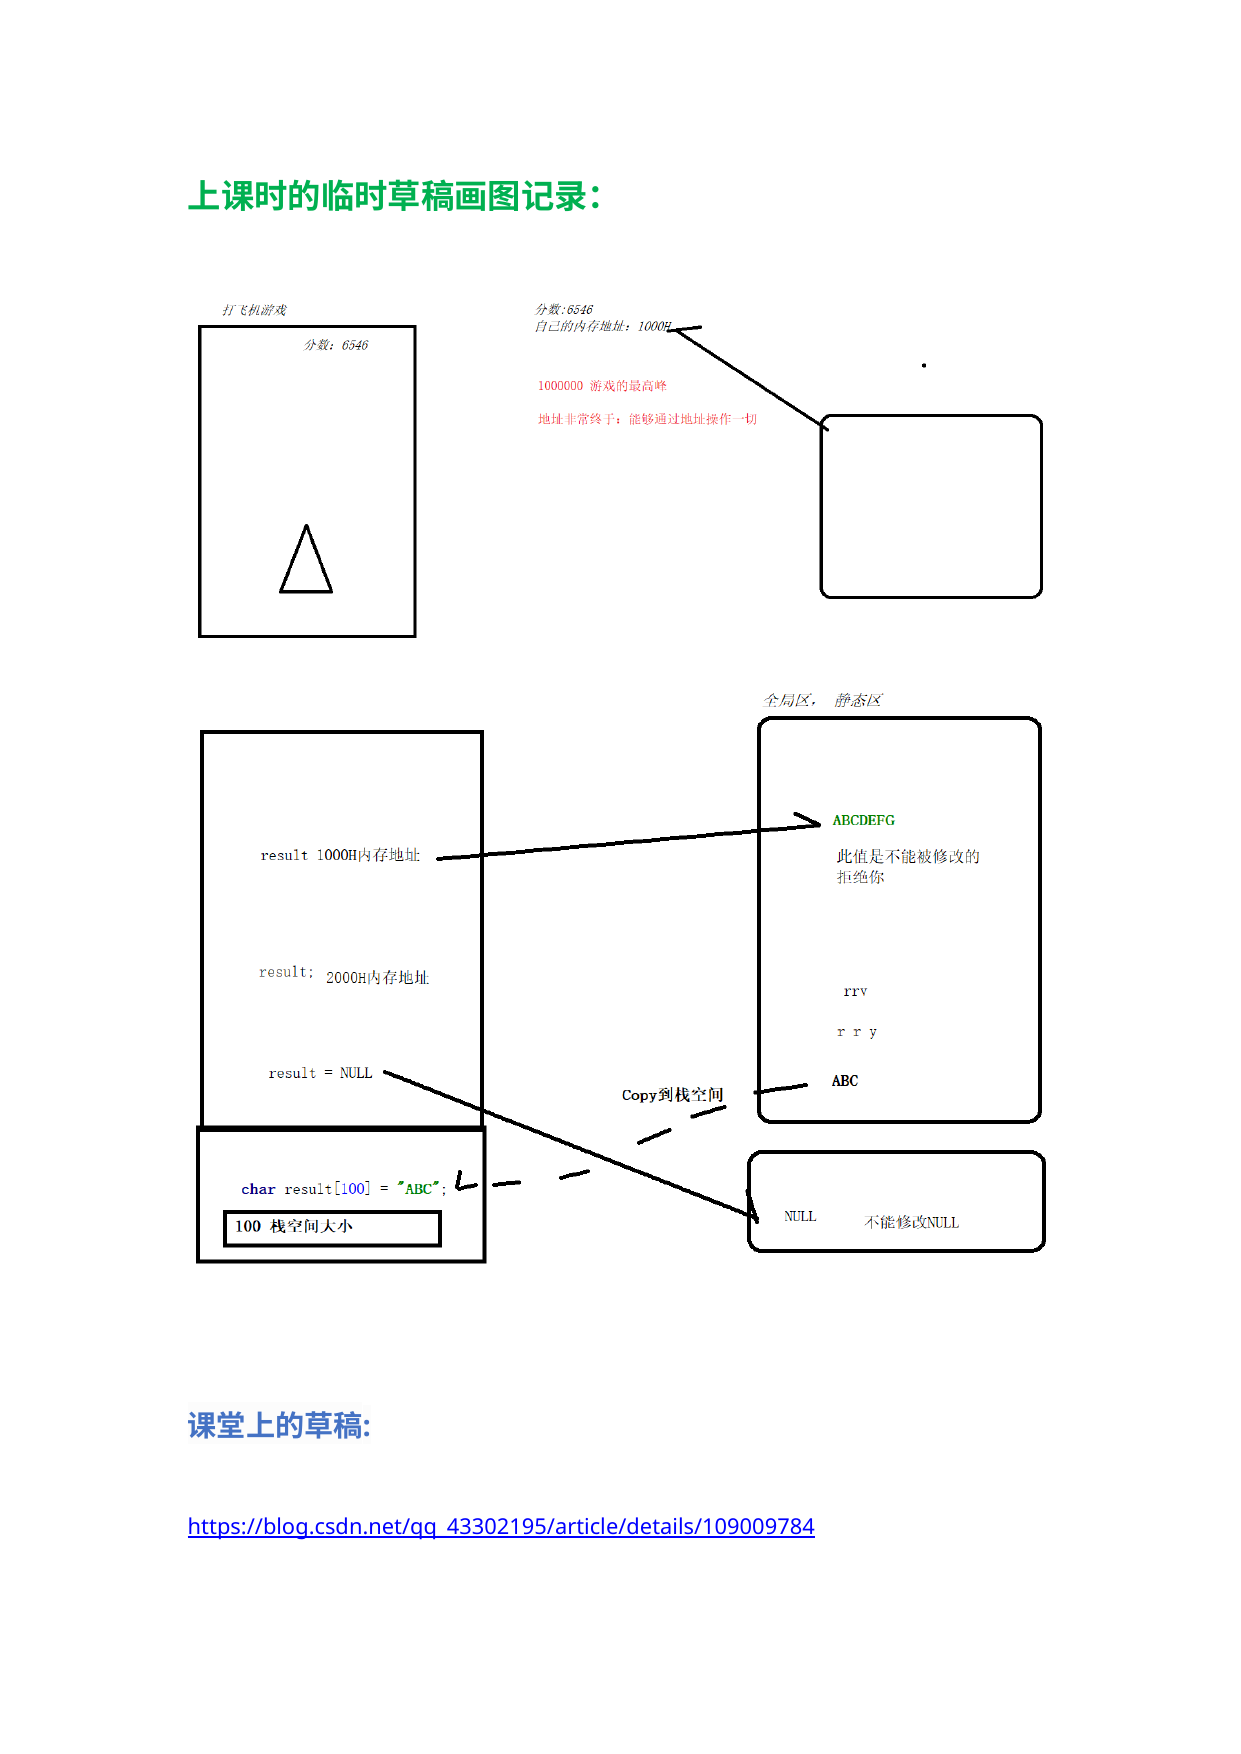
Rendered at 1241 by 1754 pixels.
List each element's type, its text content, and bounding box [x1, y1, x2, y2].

picture [187, 289, 1053, 657]
subtitle 课堂上的草稿: [187, 1391, 1053, 1456]
text https://blog.csdn.net/qq_43302195/article/details/109009784 [187, 1510, 1053, 1542]
subtitle 上课时的临时草稿画图记录： [187, 162, 1053, 227]
picture [187, 679, 1053, 1271]
